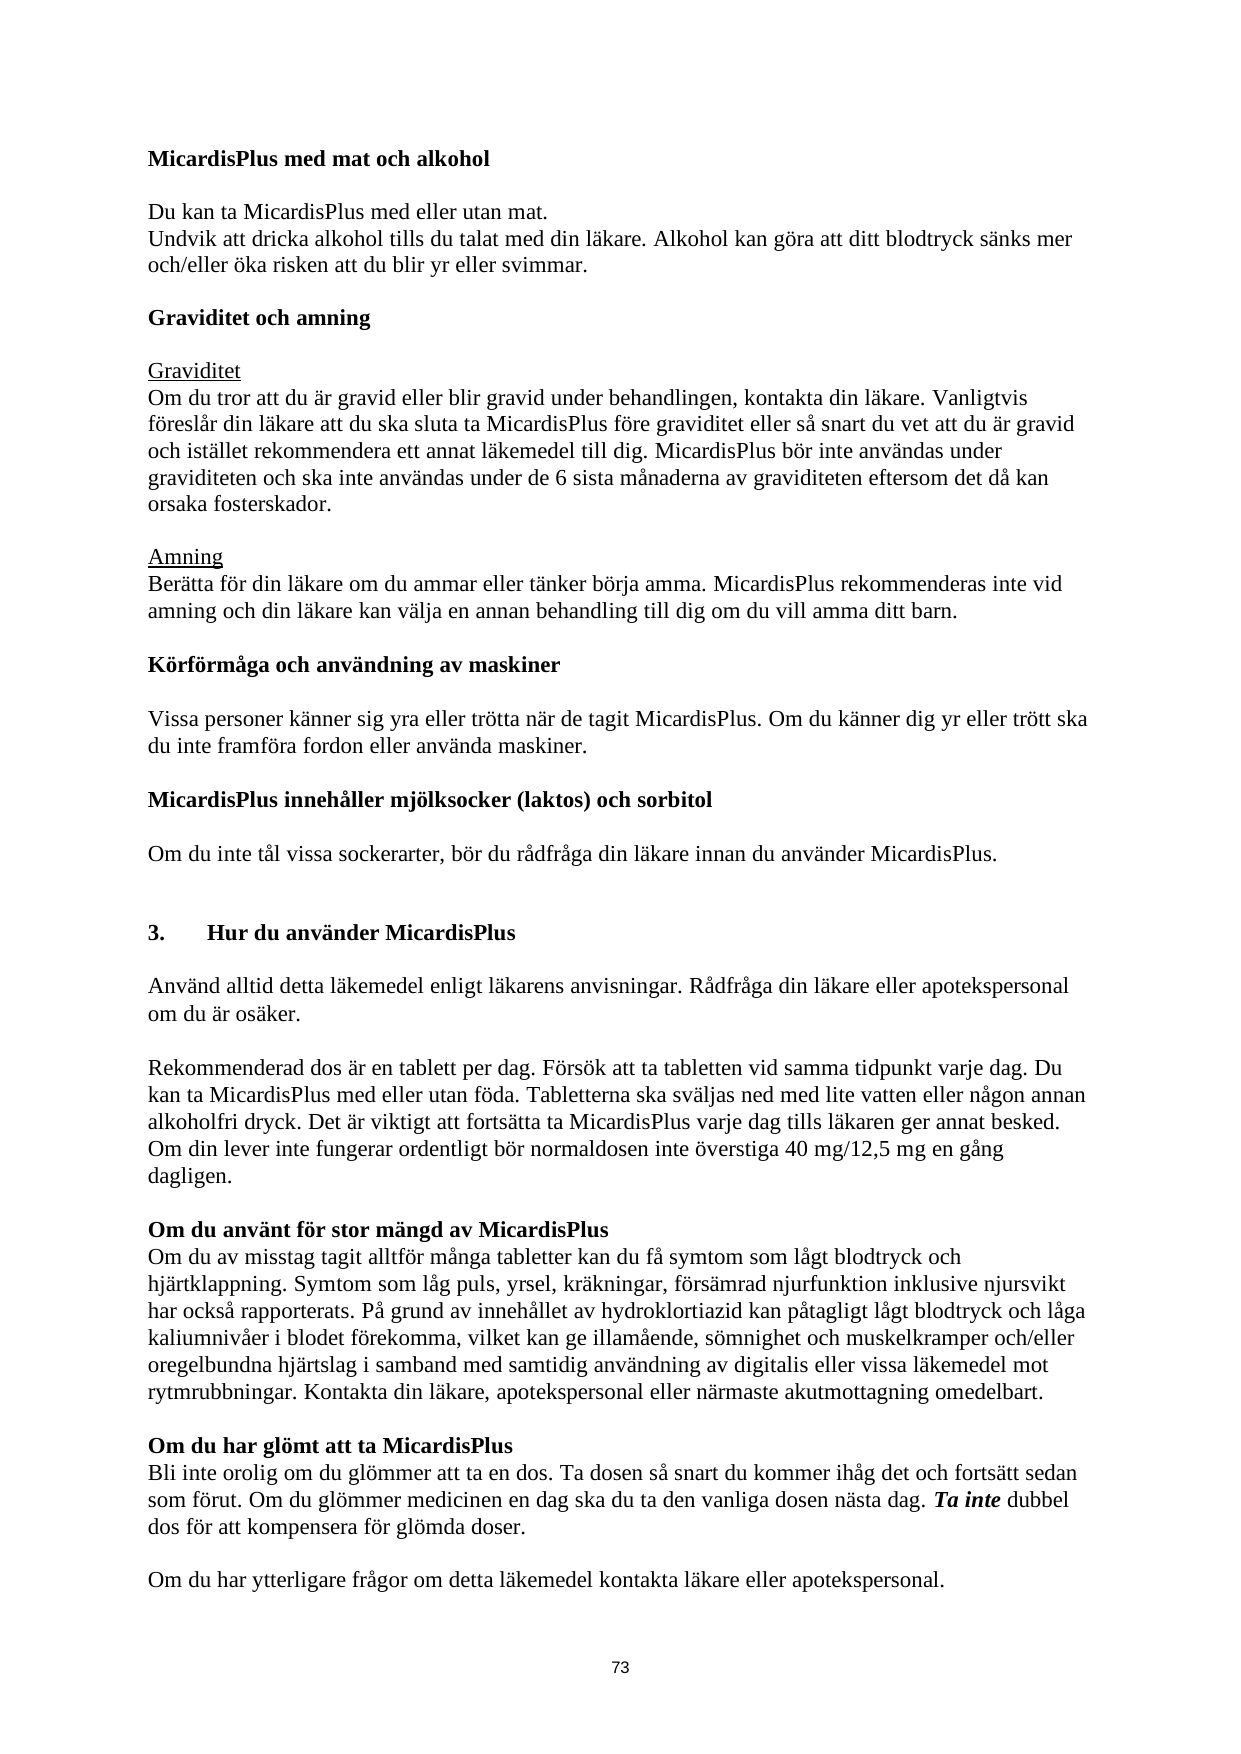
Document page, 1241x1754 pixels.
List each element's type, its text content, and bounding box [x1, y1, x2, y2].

text Berätta för din läkare om du ammar eller tänker börja amma. MicardisPlus rekommenderas inte vid amning och din läkare kan välja en annan behandling till dig om du vill amma ditt barn. [148, 570, 1092, 624]
text Om du tror att du är gravid eller blir gravid under behandlingen, kontakta din läkare. Vanligtvis föreslår din läkare att du ska sluta ta MicardisPlus före graviditet eller så snart du vet att du är gravid och istället rekommendera ett annat läkemedel till dig. MicardisPlus bör inte användas under graviditeten och ska inte användas under de 6 sista månaderna av graviditeten eftersom det då kan orsaka fosterskador. [148, 384, 1092, 517]
text Undvik att dricka alkohol tills du talat med din läkare. Alkohol kan göra att ditt blodtryck sänks mer och/eller öka risken att du blir yr eller svimmar. [148, 224, 1092, 277]
list Använd alltid detta läkemedel enligt läkarens anvisningar. Rådfråga din läkare eller apotekspersonal om du är osäker. [148, 972, 1092, 1026]
text Du kan ta MicardisPlus med eller utan mat. [148, 198, 1092, 224]
text Amning [148, 543, 1092, 570]
text MicardisPlus med mat och alkohol [148, 145, 1092, 171]
list Om du av misstag tagit alltför många tabletter kan du få symtom som lågt blodtryck och hjärtklappning. Symtom som låg puls, yrsel, kräkningar, försämrad njurfunktion inklusive njursvikt har också rapporterats. På grund av innehållet av hydroklortiazid kan påtagligt lågt blodtryck och låga kaliumnivåer i blodet förekomma, vilket kan ge illamående, sömnighet och muskelkramper och/eller oregelbundna hjärtslag i samband med samtidig användning av digitalis eller vissa läkemedel mot rytmrubbningar. Kontakta din läkare, apotekspersonal eller närmaste akutmottagning omedelbart. [148, 1243, 1092, 1405]
list Rekommenderad dos är en tablett per dag. Försök att ta tabletten vid samma tidpunkt varje dag. Du kan ta MicardisPlus med eller utan föda. Tabletterna ska sväljas ned med lite vatten eller någon annan alkoholfri dryck. Det är viktigt att fortsätta ta MicardisPlus varje dag tills läkaren ger annat besked. Om din lever inte fungerar ordentligt bör normaldosen inte överstiga 40 mg/12,5 mg en gång dagligen. [148, 1053, 1092, 1189]
list Bli inte orolig om du glömmer att ta en dos. Ta dosen så snart du kommer ihåg det och fortsätt sedan som förut. Om du glömmer medicinen en dag ska du ta den vanliga dosen nästa dag. Ta inte dubbel dos för att kompensera för glömda doser. [148, 1458, 1092, 1539]
text Graviditet och amning [148, 304, 1092, 331]
text Körförmåga och användning av maskiner [148, 651, 1093, 677]
list Om du har ytterligare frågor om detta läkemedel kontakta läkare eller apotekspersonal. [148, 1566, 1093, 1593]
text 3. Hur du använder MicardisPlus [148, 919, 1092, 946]
text Vissa personer känner sig yra eller trötta när de tagit MicardisPlus. Om du känner dig yr eller trött ska du inte framföra fordon eller använda maskiner. [148, 704, 1092, 759]
text Om du inte tål vissa sockerarter, bör du rådfråga din läkare innan du använder MicardisPlus. [148, 839, 1093, 866]
text MicardisPlus innehåller mjölksocker (laktos) och sorbitol [148, 786, 1092, 813]
text Graviditet [148, 357, 1092, 384]
list Om du använt för stor mängd av MicardisPlus [148, 1216, 1092, 1243]
list Om du har glömt att ta MicardisPlus [148, 1432, 1092, 1458]
